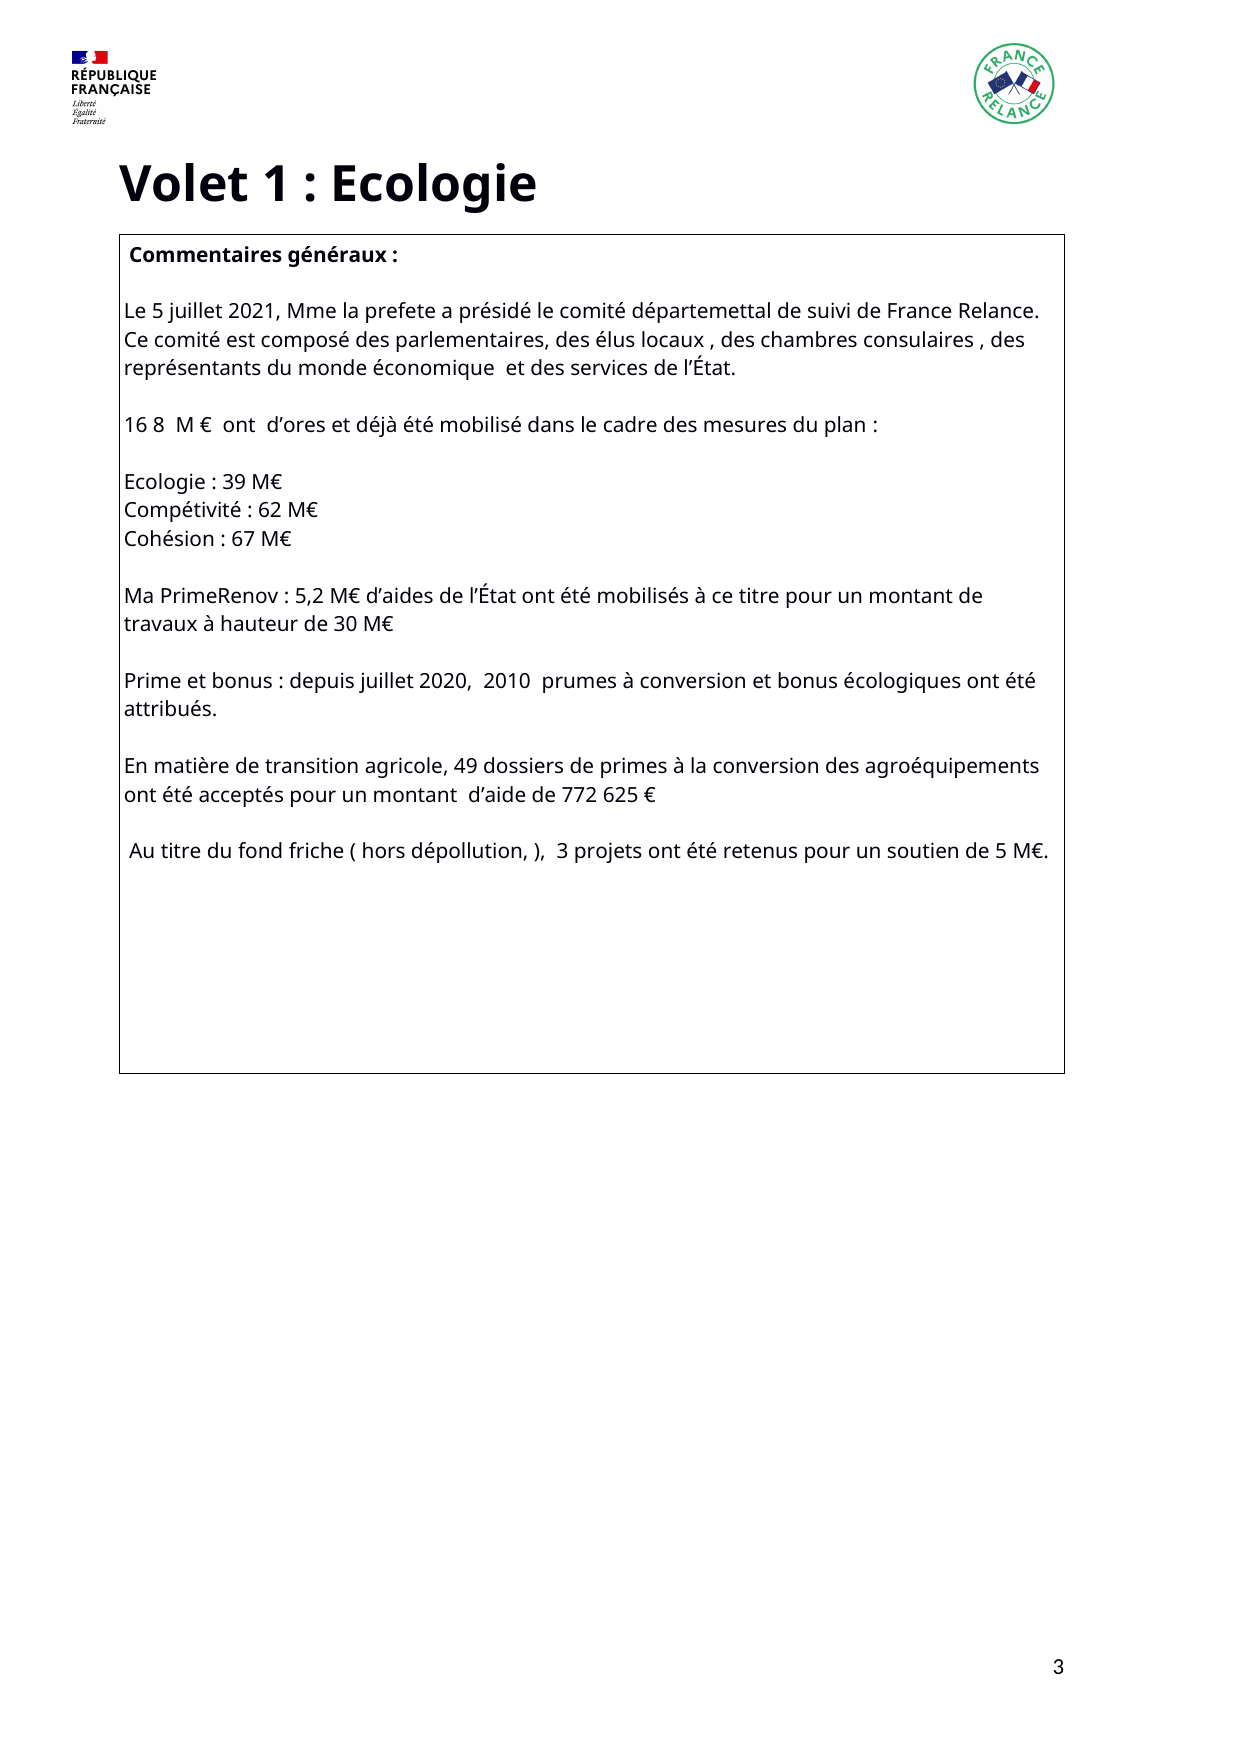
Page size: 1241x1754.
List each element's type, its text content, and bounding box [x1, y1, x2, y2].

picture [60, 39, 163, 133]
picture [935, 31, 1082, 126]
table_header Commentaires généraux : Le 5 juillet 2021, Mme la prefete a présidé le comité départemettal de suivi de France Relance. Ce comité est composé des parlementaires, des élus locaux , des chambres consulaires , des représentants du monde économique et des services de l’État. 16 8 M € ont d’ores et déjà été mobilisé dans le cadre des mesures du plan : Ecologie : 39 M€ Compétivité : 62 M€ Cohésion : 67 M€ Ma PrimeRenov : 5,2 M€ d’aides de l’État ont été mobilisés à ce titre pour un montant de travaux à hauteur de 30 M€ Prime et bonus : depuis juillet 2020, 2010 prumes à conversion et bonus écologiques ont été attribués. En matière de transition agricole, 49 dossiers de primes à la conversion des agroéquipements ont été acceptés pour un montant d’aide de 772 625 € Au titre du fond friche ( hors dépollution, ), 3 projets ont été retenus pour un soutien de 5 M€. [120, 235, 1064, 1073]
subtitle Volet 1 : Ecologie [119, 148, 1094, 216]
